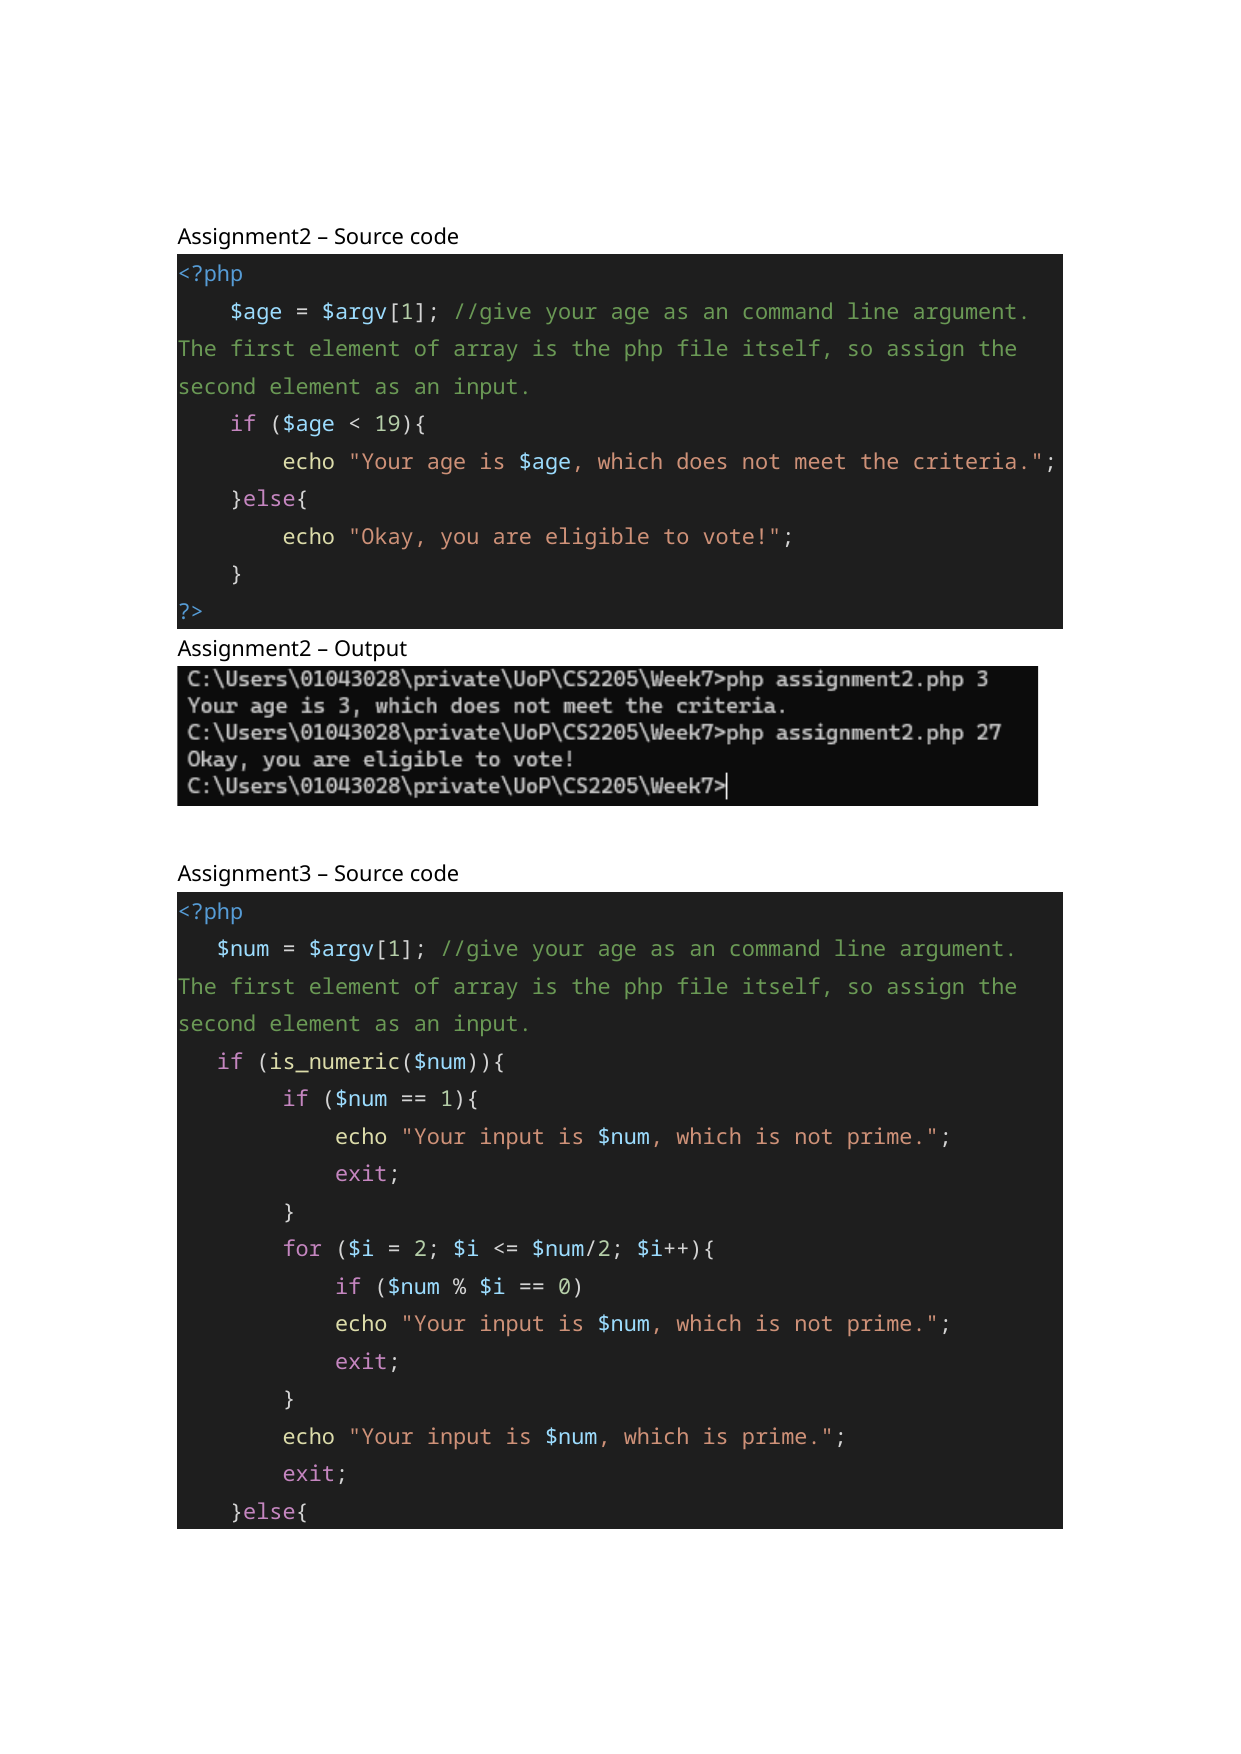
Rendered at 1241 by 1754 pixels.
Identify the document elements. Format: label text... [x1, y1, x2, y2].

text } [177, 1192, 1063, 1229]
text Assignment2 – Output [177, 629, 1063, 667]
text if (is_numeric($num)){ [177, 1042, 1063, 1079]
text }else{ [177, 1492, 1063, 1529]
text } [177, 1379, 1063, 1417]
text <?php [177, 254, 1063, 292]
text }else{ [177, 479, 1063, 517]
text echo "Your input is $num, which is not prime."; [177, 1304, 1063, 1342]
text if ($age < 19){ [177, 404, 1063, 442]
text echo "Your input is $num, which is not prime."; [177, 1117, 1063, 1154]
text exit; [177, 1342, 1063, 1379]
text Assignment2 – Source code [177, 217, 1063, 254]
text ?> [177, 592, 1063, 629]
text exit; [177, 1454, 1063, 1492]
text exit; [177, 1154, 1063, 1192]
text if ($num % $i == 0) [177, 1267, 1063, 1304]
text echo "Your age is $age, which does not meet the criteria."; [177, 442, 1063, 479]
text <?php [177, 892, 1063, 929]
picture [177, 666, 1039, 806]
text Assignment3 – Source code [177, 854, 1063, 892]
text $num = $argv[1]; //give your age as an command line argument. The first element of array is the php file itself, so assign the second element as an input. [177, 929, 1063, 1042]
text $age = $argv[1]; //give your age as an command line argument. The first element of array is the php file itself, so assign the second element as an input. [177, 292, 1063, 404]
text if ($num == 1){ [177, 1079, 1063, 1117]
text echo "Okay, you are eligible to vote!"; [177, 517, 1063, 554]
text echo "Your input is $num, which is prime."; [177, 1417, 1063, 1454]
text } [177, 554, 1063, 592]
text for ($i = 2; $i <= $num/2; $i++){ [177, 1229, 1063, 1267]
